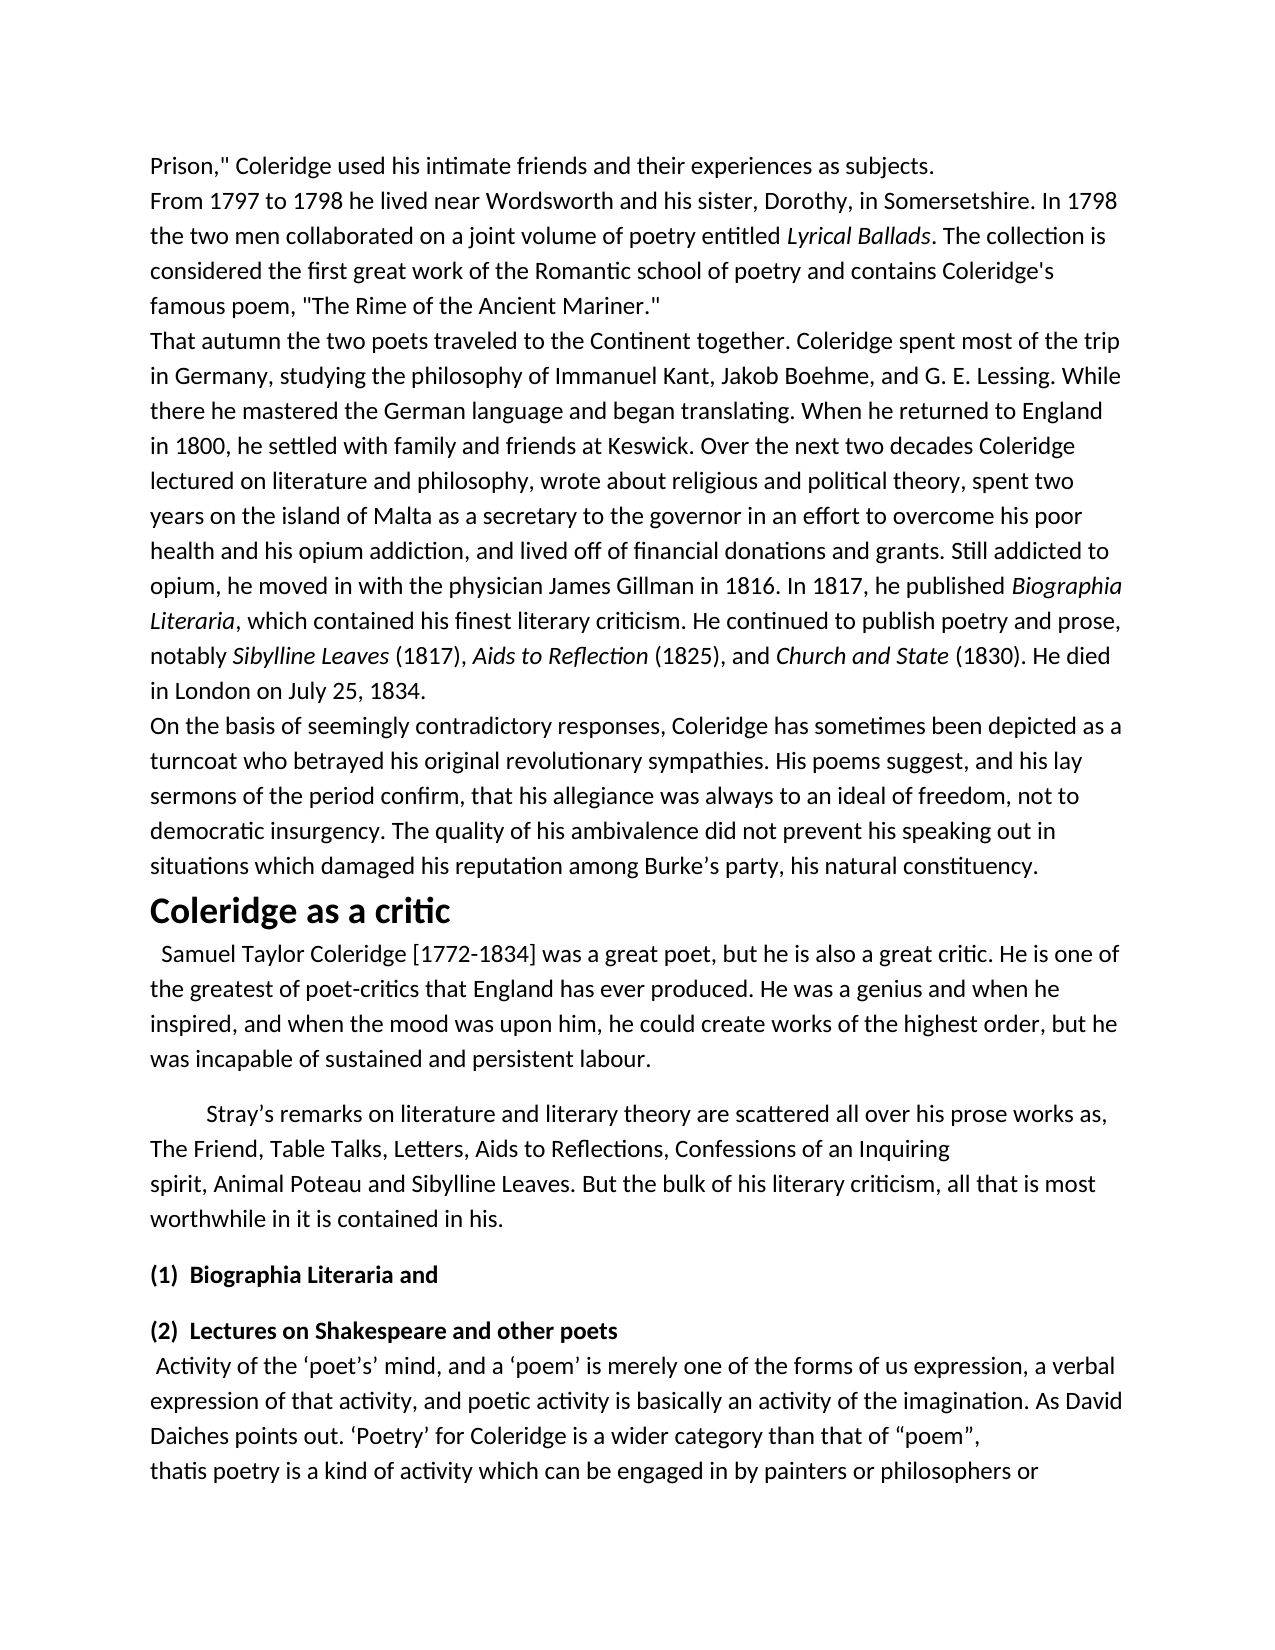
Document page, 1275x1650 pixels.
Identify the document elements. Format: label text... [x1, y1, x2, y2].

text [150, 150, 1125, 1073]
text Stray’s remarks on literature and literary theory are scattered all over his prose works as, The Friend, Table Talks, Letters, Aids to Reflections, Confessions of an Inquiring spirit, Animal Poteau and Sibylline Leaves. But the bulk of his literary criticism, all that is most worthwhile in it is contained in his. [150, 1098, 1125, 1234]
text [150, 1315, 1125, 1486]
text (1) Biographia Literaria and [150, 1259, 1125, 1290]
